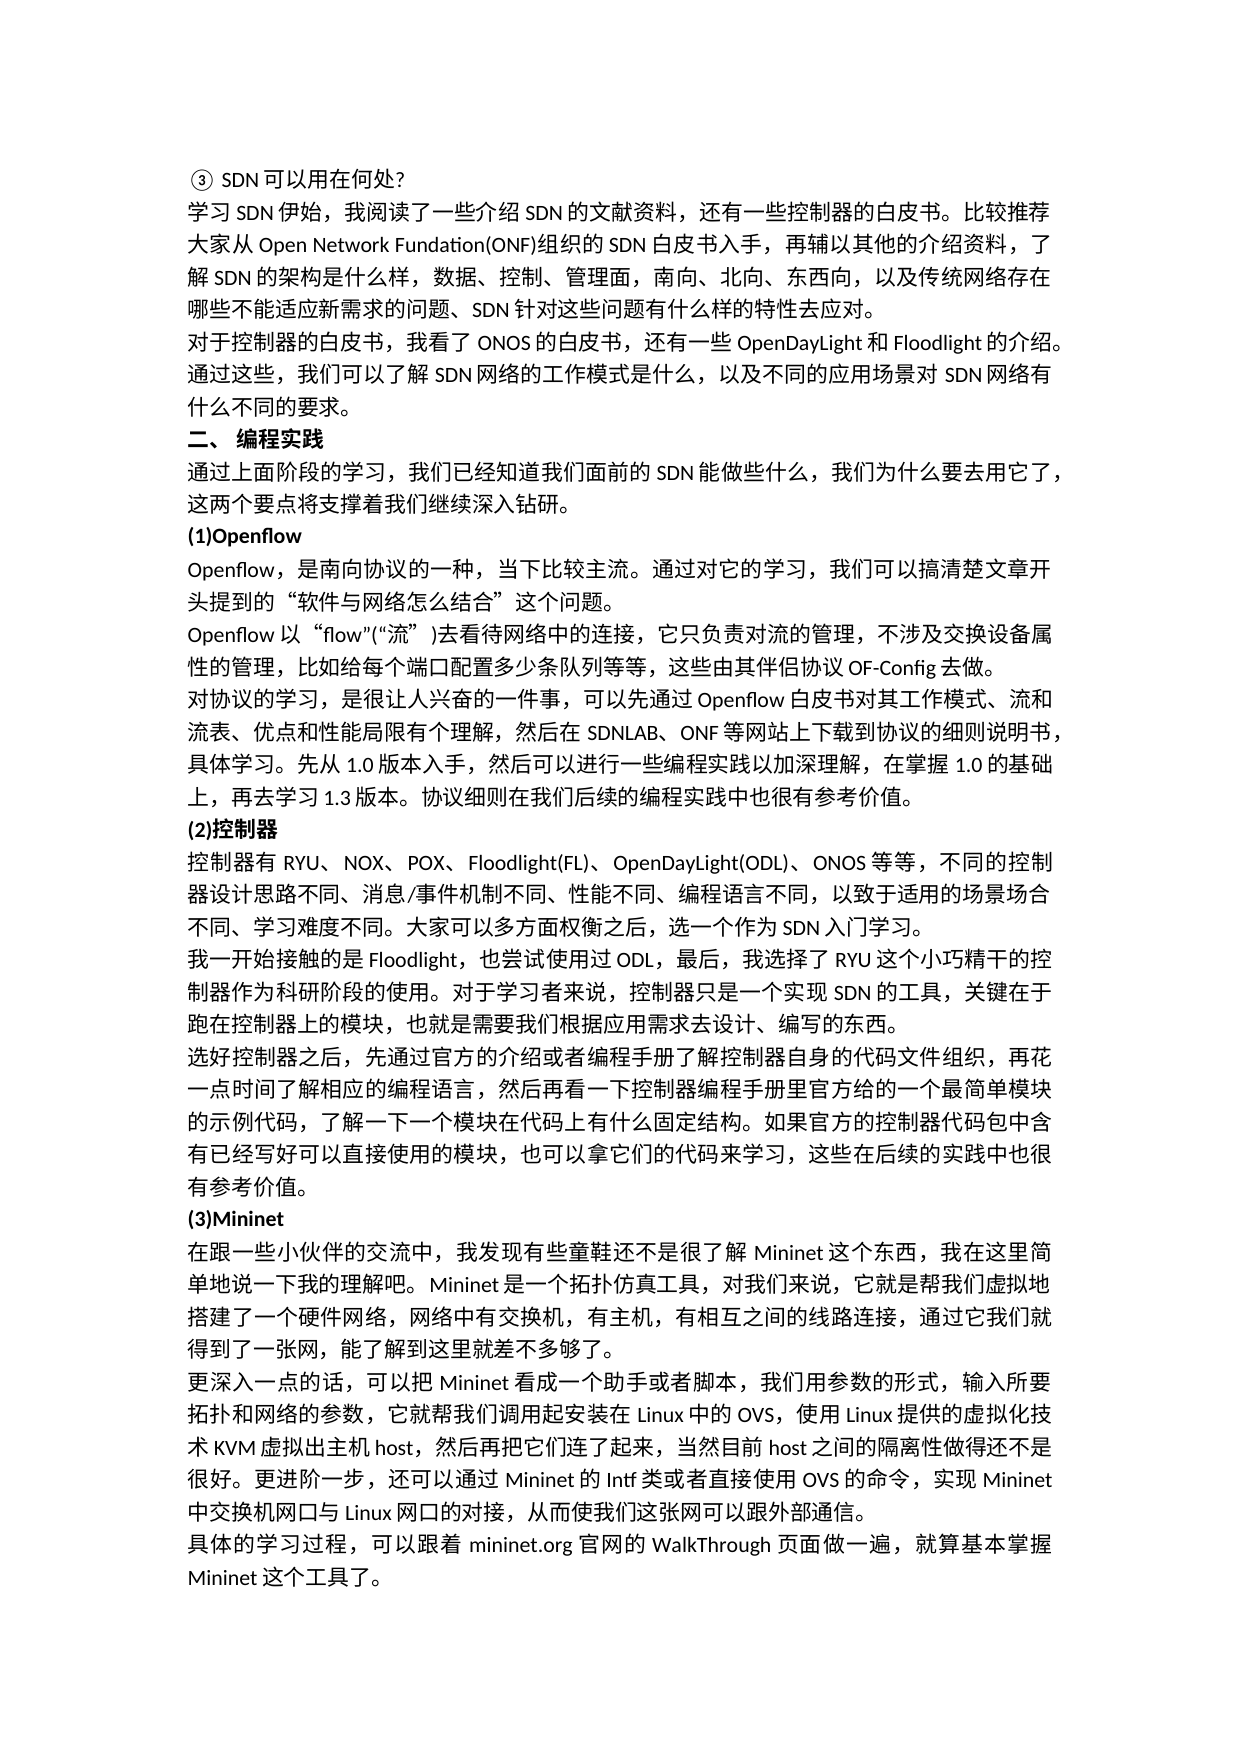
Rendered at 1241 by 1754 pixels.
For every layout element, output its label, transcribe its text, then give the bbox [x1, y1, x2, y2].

text 控制器有RYU、NOX、POX、Floodlight(FL)、OpenDayLight(ODL)、ONOS等等，不同的控制器设计思路不同、消息/事件机制不同、性能不同、编程语言不同，以致于适用的场景场合不同、学习难度不同。大家可以多方面权衡之后，选一个作为SDN入门学习。 [187, 844, 1053, 942]
text (2)控制器 [187, 812, 1053, 844]
text 更深入一点的话，可以把Mininet看成一个助手或者脚本，我们用参数的形式，输入所要拓扑和网络的参数，它就帮我们调用起安装在Linux中的OVS，使用Linux提供的虚拟化技术KVM虚拟出主机host，然后再把它们连了起来，当然目前host之间的隔离性做得还不是很好。更进阶一步，还可以通过Mininet的Intf类或者直接使用OVS的命令，实现Mininet中交换机网口与Linux网口的对接，从而使我们这张网可以跟外部通信。 [187, 1364, 1053, 1527]
text 学习SDN伊始，我阅读了一些介绍SDN的文献资料，还有一些控制器的白皮书。比较推荐大家从Open Network Fundation(ONF)组织的SDN白皮书入手，再辅以其他的介绍资料，了解SDN的架构是什么样，数据、控制、管理面，南向、北向、东西向，以及传统网络存在哪些不能适应新需求的问题、SDN针对这些问题有什么样的特性去应对。 [187, 194, 1053, 324]
text ③ SDN可以用在何处? [187, 162, 1053, 194]
text 通过上面阶段的学习，我们已经知道我们面前的SDN能做些什么，我们为什么要去用它了，这两个要点将支撑着我们继续深入钻研。 [187, 454, 1053, 519]
text 我一开始接触的是Floodlight，也尝试使用过ODL，最后，我选择了RYU这个小巧精干的控制器作为科研阶段的使用。对于学习者来说，控制器只是一个实现SDN的工具，关键在于跑在控制器上的模块，也就是需要我们根据应用需求去设计、编写的东西。 [187, 942, 1053, 1039]
text 对于控制器的白皮书，我看了ONOS的白皮书，还有一些OpenDayLight和Floodlight的介绍。通过这些，我们可以了解SDN网络的工作模式是什么，以及不同的应用场景对SDN网络有什么不同的要求。 [187, 324, 1053, 422]
text 二、 编程实践 [187, 422, 1053, 454]
text 在跟一些小伙伴的交流中，我发现有些童鞋还不是很了解Mininet这个东西，我在这里简单地说一下我的理解吧。Mininet是一个拓扑仿真工具，对我们来说，它就是帮我们虚拟地搭建了一个硬件网络，网络中有交换机，有主机，有相互之间的线路连接，通过它我们就得到了一张网，能了解到这里就差不多够了。 [187, 1234, 1053, 1364]
text 具体的学习过程，可以跟着mininet.org官网的WalkThrough页面做一遍，就算基本掌握Mininet这个工具了。 [187, 1527, 1053, 1592]
text (3)Mininet [187, 1202, 1053, 1234]
text Openflow以“flow”(“流”)去看待网络中的连接，它只负责对流的管理，不涉及交换设备属性的管理，比如给每个端口配置多少条队列等等，这些由其伴侣协议OF-Config去做。 [187, 617, 1053, 682]
text 对协议的学习，是很让人兴奋的一件事，可以先通过Openflow白皮书对其工作模式、流和流表、优点和性能局限有个理解，然后在SDNLAB、ONF等网站上下载到协议的细则说明书，具体学习。先从1.0版本入手，然后可以进行一些编程实践以加深理解，在掌握1.0的基础上，再去学习1.3版本。协议细则在我们后续的编程实践中也很有参考价值。 [187, 682, 1053, 812]
text Openflow，是南向协议的一种，当下比较主流。通过对它的学习，我们可以搞清楚文章开头提到的“软件与网络怎么结合”这个问题。 [187, 552, 1053, 617]
text 选好控制器之后，先通过官方的介绍或者编程手册了解控制器自身的代码文件组织，再花一点时间了解相应的编程语言，然后再看一下控制器编程手册里官方给的一个最简单模块的示例代码，了解一下一个模块在代码上有什么固定结构。如果官方的控制器代码包中含有已经写好可以直接使用的模块，也可以拿它们的代码来学习，这些在后续的实践中也很有参考价值。 [187, 1039, 1053, 1202]
text (1)Openflow [187, 519, 1053, 552]
